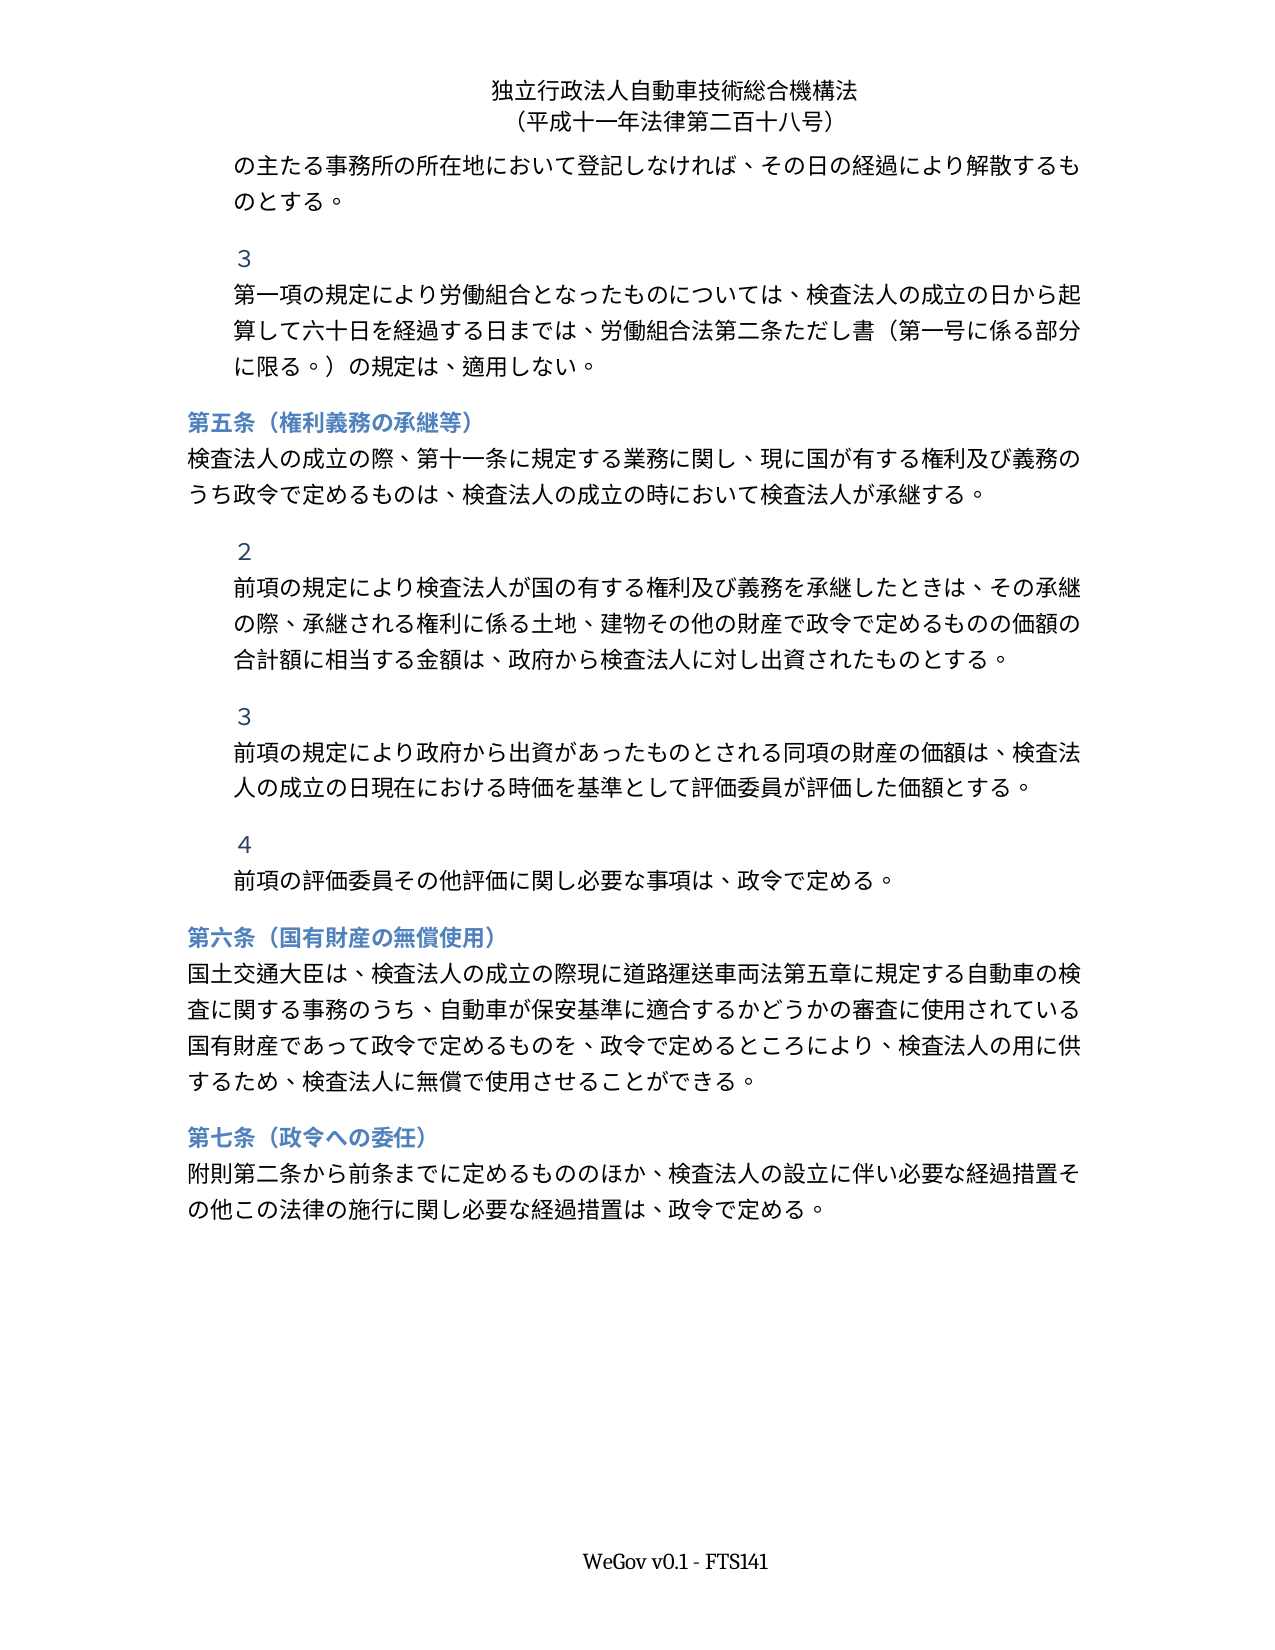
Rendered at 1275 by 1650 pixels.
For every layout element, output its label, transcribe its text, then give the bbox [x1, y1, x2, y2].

text 前項の規定により政府から出資があったものとされる同項の財産の価額は、検査法人の成立の日現在における時価を基準として評価委員が評価した価額とする。 [233, 736, 1087, 804]
text 前項の評価委員その他評価に関し必要な事項は、政令で定める。 [233, 865, 1087, 896]
subtitle ３ [233, 701, 1087, 732]
text 検査法人の成立の際、第十一条に規定する業務に関し、現に国が有する権利及び義務のうち政令で定めるものは、検査法人の成立の時において検査法人が承継する。 [187, 443, 1087, 510]
text 附則第二条から前条までに定めるもののほか、検査法人の設立に伴い必要な経過措置その他この法律の施行に関し必要な経過措置は、政令で定める。 [187, 1158, 1087, 1226]
subtitle ３ [233, 243, 1087, 274]
subtitle ４ [233, 829, 1087, 860]
subtitle 第六条（国有財産の無償使用） [187, 922, 1087, 953]
text 国土交通大臣は、検査法人の成立の際現に道路運送車両法第五章に規定する自動車の検査に関する事務のうち、自動車が保安基準に適合するかどうかの審査に使用されている国有財産であって政令で定めるものを、政令で定めるところにより、検査法人の用に供するため、検査法人に無償で使用させることができる。 [187, 958, 1087, 1097]
text 前項の規定により検査法人が国の有する権利及び義務を承継したときは、その承継の際、承継される権利に係る土地、建物その他の財産で政令で定めるものの価額の合計額に相当する金額は、政府から検査法人に対し出資されたものとする。 [233, 572, 1087, 675]
subtitle 第七条（政令への委任） [187, 1122, 1087, 1154]
text 第一項の規定により労働組合となったものについては、検査法人の成立の日から起算して六十日を経過する日までは、労働組合法第二条ただし書（第一号に係る部分に限る。）の規定は、適用しない。 [233, 279, 1087, 382]
subtitle 第五条（権利義務の承継等） [187, 407, 1087, 438]
subtitle ２ [233, 536, 1087, 567]
